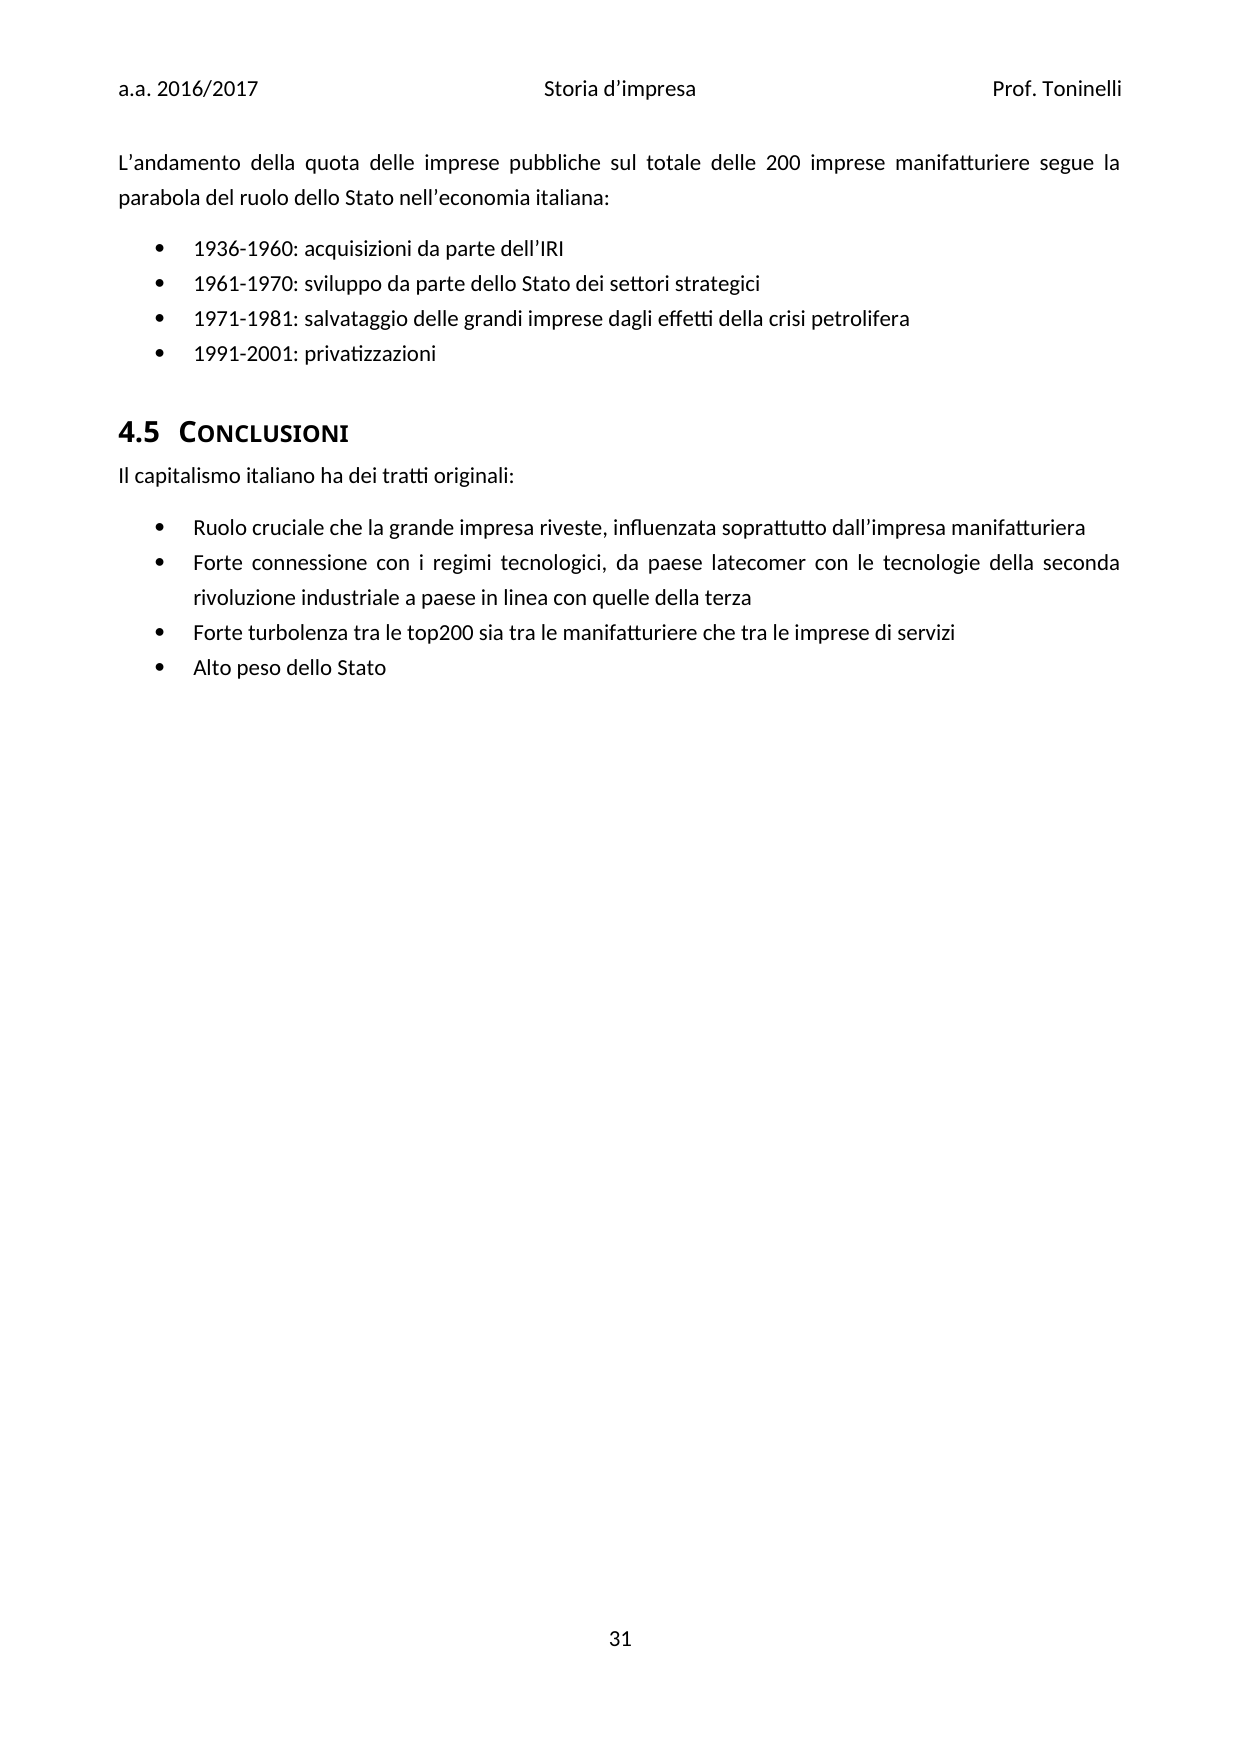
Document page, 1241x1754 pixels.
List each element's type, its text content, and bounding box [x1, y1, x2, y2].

subtitle Conclusioni [118, 412, 1122, 451]
list Forte connessione con i regimi tecnologici, da paese latecomer con le tecnologie della seconda rivoluzione industriale a paese in linea con quelle della terza [156, 548, 1122, 611]
list Alto peso dello Stato [156, 653, 1122, 681]
list 1961-1970: sviluppo da parte dello Stato dei settori strategici [156, 269, 1122, 297]
list Forte turbolenza tra le top200 sia tra le manifatturiere che tra le imprese di servizi [156, 618, 1122, 646]
list 1991-2001: privatizzazioni [156, 339, 1122, 367]
list 1936-1960: acquisizioni da parte dell’IRI [156, 234, 1122, 262]
text L’andamento della quota delle imprese pubbliche sul totale delle 200 imprese manifatturiere segue la parabola del ruolo dello Stato nell’economia italiana: [118, 148, 1122, 211]
list 1971-1981: salvataggio delle grandi imprese dagli effetti della crisi petrolifera [156, 304, 1122, 332]
text Il capitalismo italiano ha dei tratti originali: [118, 461, 1122, 489]
list Ruolo cruciale che la grande impresa riveste, influenzata soprattutto dall’impresa manifatturiera [156, 513, 1122, 541]
